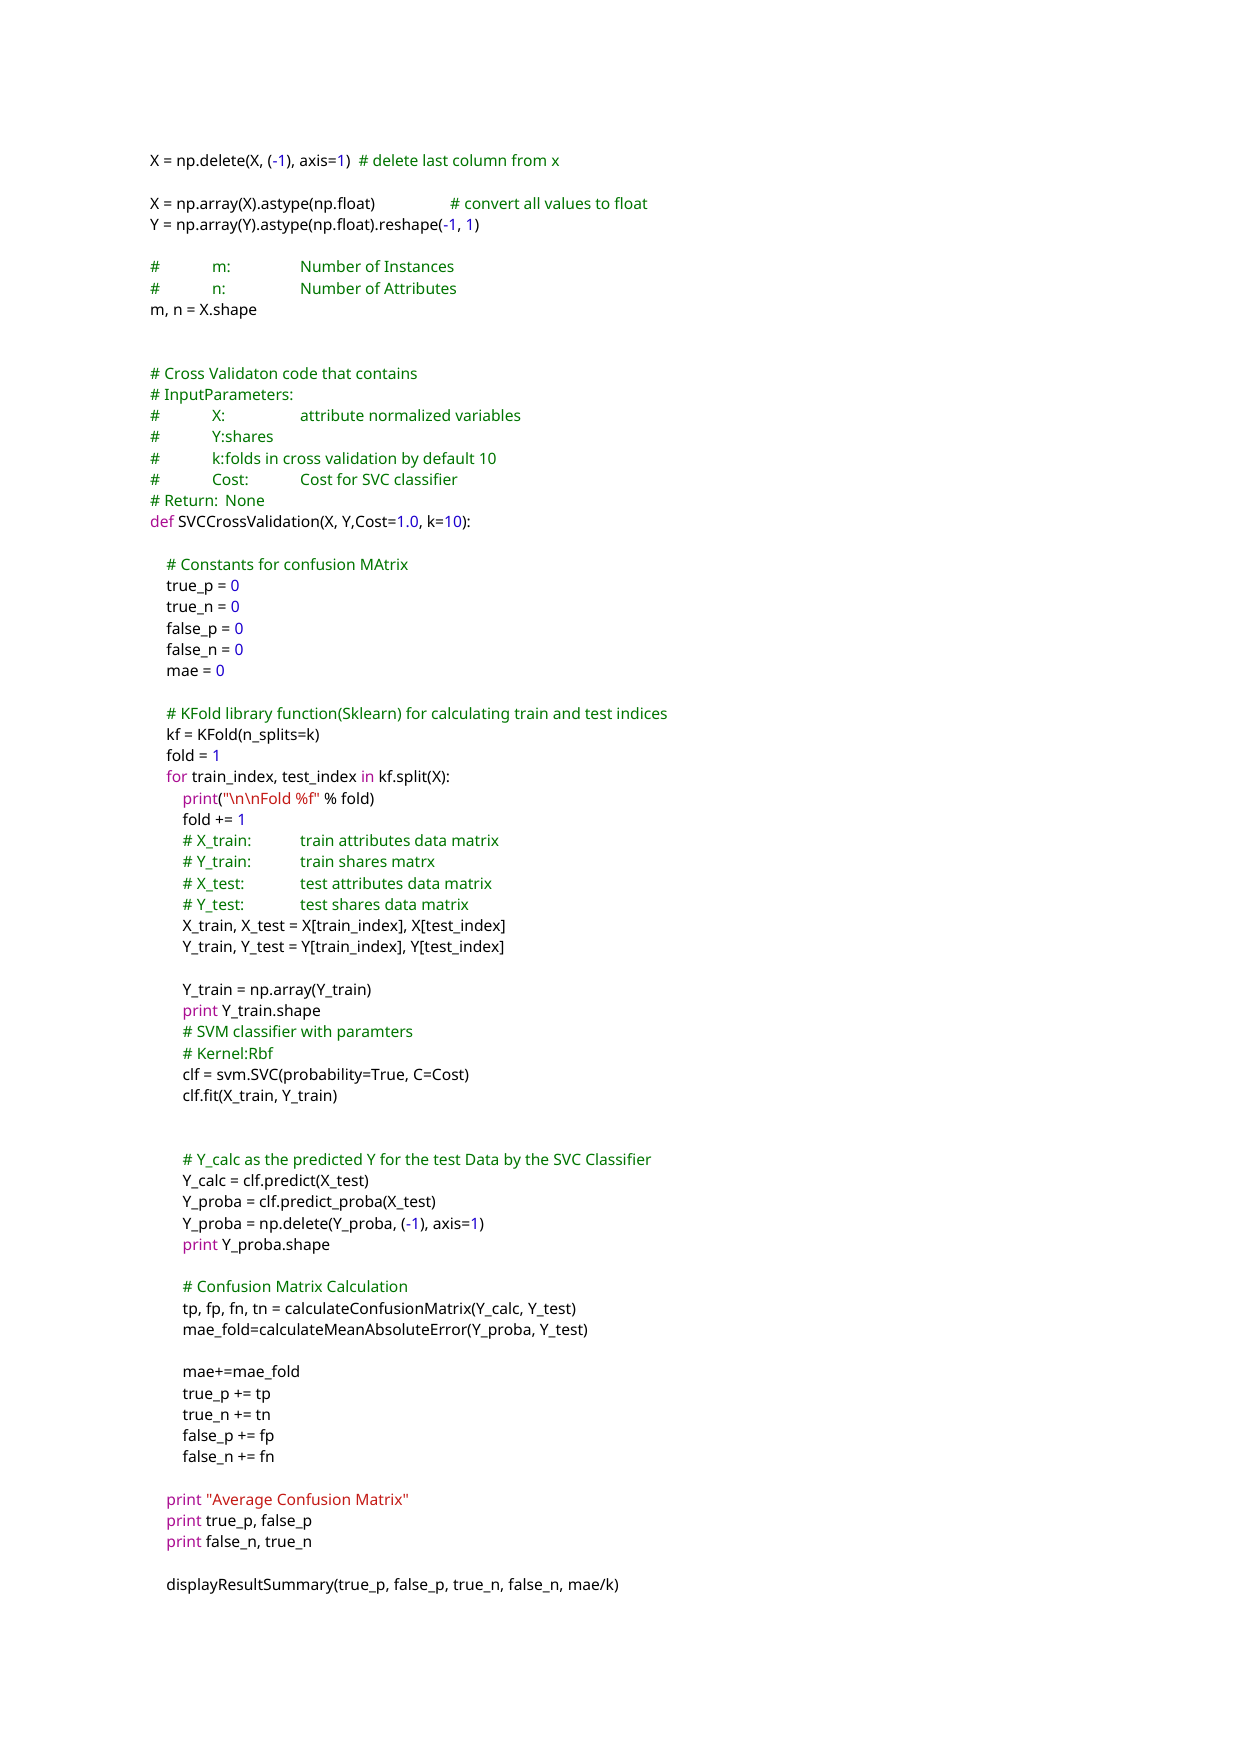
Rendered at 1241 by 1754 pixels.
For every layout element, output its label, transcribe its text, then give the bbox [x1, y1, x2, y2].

text m, n = X.shape [150, 299, 1090, 320]
text print Y_train.shape [150, 1000, 1090, 1021]
text # Confusion Matrix Calculation [150, 1276, 1090, 1297]
text # X_test: test attributes data matrix [150, 872, 1090, 894]
text Y_train = np.array(Y_train) [150, 979, 1090, 1000]
text mae+=mae_fold [150, 1361, 1090, 1382]
text true_p = 0 [150, 575, 1090, 596]
text # X: attribute normalized variables [150, 405, 1090, 426]
text fold = 1 [150, 745, 1090, 766]
text # Y_calc as the predicted Y for the test Data by the SVC Classifier [150, 1149, 1090, 1170]
text Y_train, Y_test = Y[train_index], Y[test_index] [150, 936, 1090, 957]
text Y = np.array(Y).astype(np.float).reshape(-1, 1) [150, 214, 1090, 235]
text Y_calc = clf.predict(X_test) [150, 1170, 1090, 1191]
text # InputParameters: [150, 384, 1090, 405]
text displayResultSummary(true_p, false_p, true_n, false_n, mae/k) [150, 1574, 1090, 1595]
text false_p += fp [150, 1425, 1090, 1446]
text mae = 0 [150, 660, 1090, 681]
text X_train, X_test = X[train_index], X[test_index] [150, 915, 1090, 936]
text false_p = 0 [150, 617, 1090, 639]
text # X_train: train attributes data matrix [150, 830, 1090, 851]
text kf = KFold(n_splits=k) [150, 724, 1090, 745]
text false_n = 0 [150, 639, 1090, 660]
text false_n += fn [150, 1446, 1090, 1467]
text # SVM classifier with paramters [150, 1021, 1090, 1042]
text X = np.delete(X, (-1), axis=1) # delete last column from x [150, 150, 1090, 171]
text # KFold library function(Sklearn) for calculating train and test indices [150, 702, 1090, 724]
text tp, fp, fn, tn = calculateConfusionMatrix(Y_calc, Y_test) [150, 1297, 1090, 1319]
text for train_index, test_index in kf.split(X): [150, 766, 1090, 787]
text print true_p, false_p [150, 1510, 1090, 1531]
text print("\n\nFold %f" % fold) [150, 787, 1090, 809]
text Y_proba = clf.predict_proba(X_test) [150, 1191, 1090, 1212]
text # Y_train: train shares matrx [150, 851, 1090, 872]
text # Cross Validaton code that contains [150, 362, 1090, 384]
text clf.fit(X_train, Y_train) [150, 1085, 1090, 1106]
text # k: folds in cross validation by default 10 [150, 447, 1090, 469]
text def SVCCrossValidation(X, Y,Cost=1.0, k=10): [150, 511, 1090, 532]
text true_p += tp [150, 1382, 1090, 1404]
text true_n += tn [150, 1404, 1090, 1425]
text # Y_test: test shares data matrix [150, 894, 1090, 915]
text true_n = 0 [150, 596, 1090, 617]
text print false_n, true_n [150, 1531, 1090, 1552]
text # Y: shares [150, 426, 1090, 447]
text mae_fold=calculateMeanAbsoluteError(Y_proba, Y_test) [150, 1319, 1090, 1340]
text X = np.array(X).astype(np.float) # convert all values to float [150, 192, 1090, 214]
text # n: Number of Attributes [150, 277, 1090, 299]
text # Return: None [150, 490, 1090, 511]
text print Y_proba.shape [150, 1234, 1090, 1255]
text # Kernel:Rbf [150, 1042, 1090, 1064]
text # Cost: Cost for SVC classifier [150, 469, 1090, 490]
text clf = svm.SVC(probability=True, C=Cost) [150, 1064, 1090, 1085]
text # Constants for confusion MAtrix [150, 554, 1090, 575]
text Y_proba = np.delete(Y_proba, (-1), axis=1) [150, 1212, 1090, 1234]
text print "Average Confusion Matrix" [150, 1489, 1090, 1510]
text # m: Number of Instances [150, 256, 1090, 277]
text fold += 1 [150, 809, 1090, 830]
